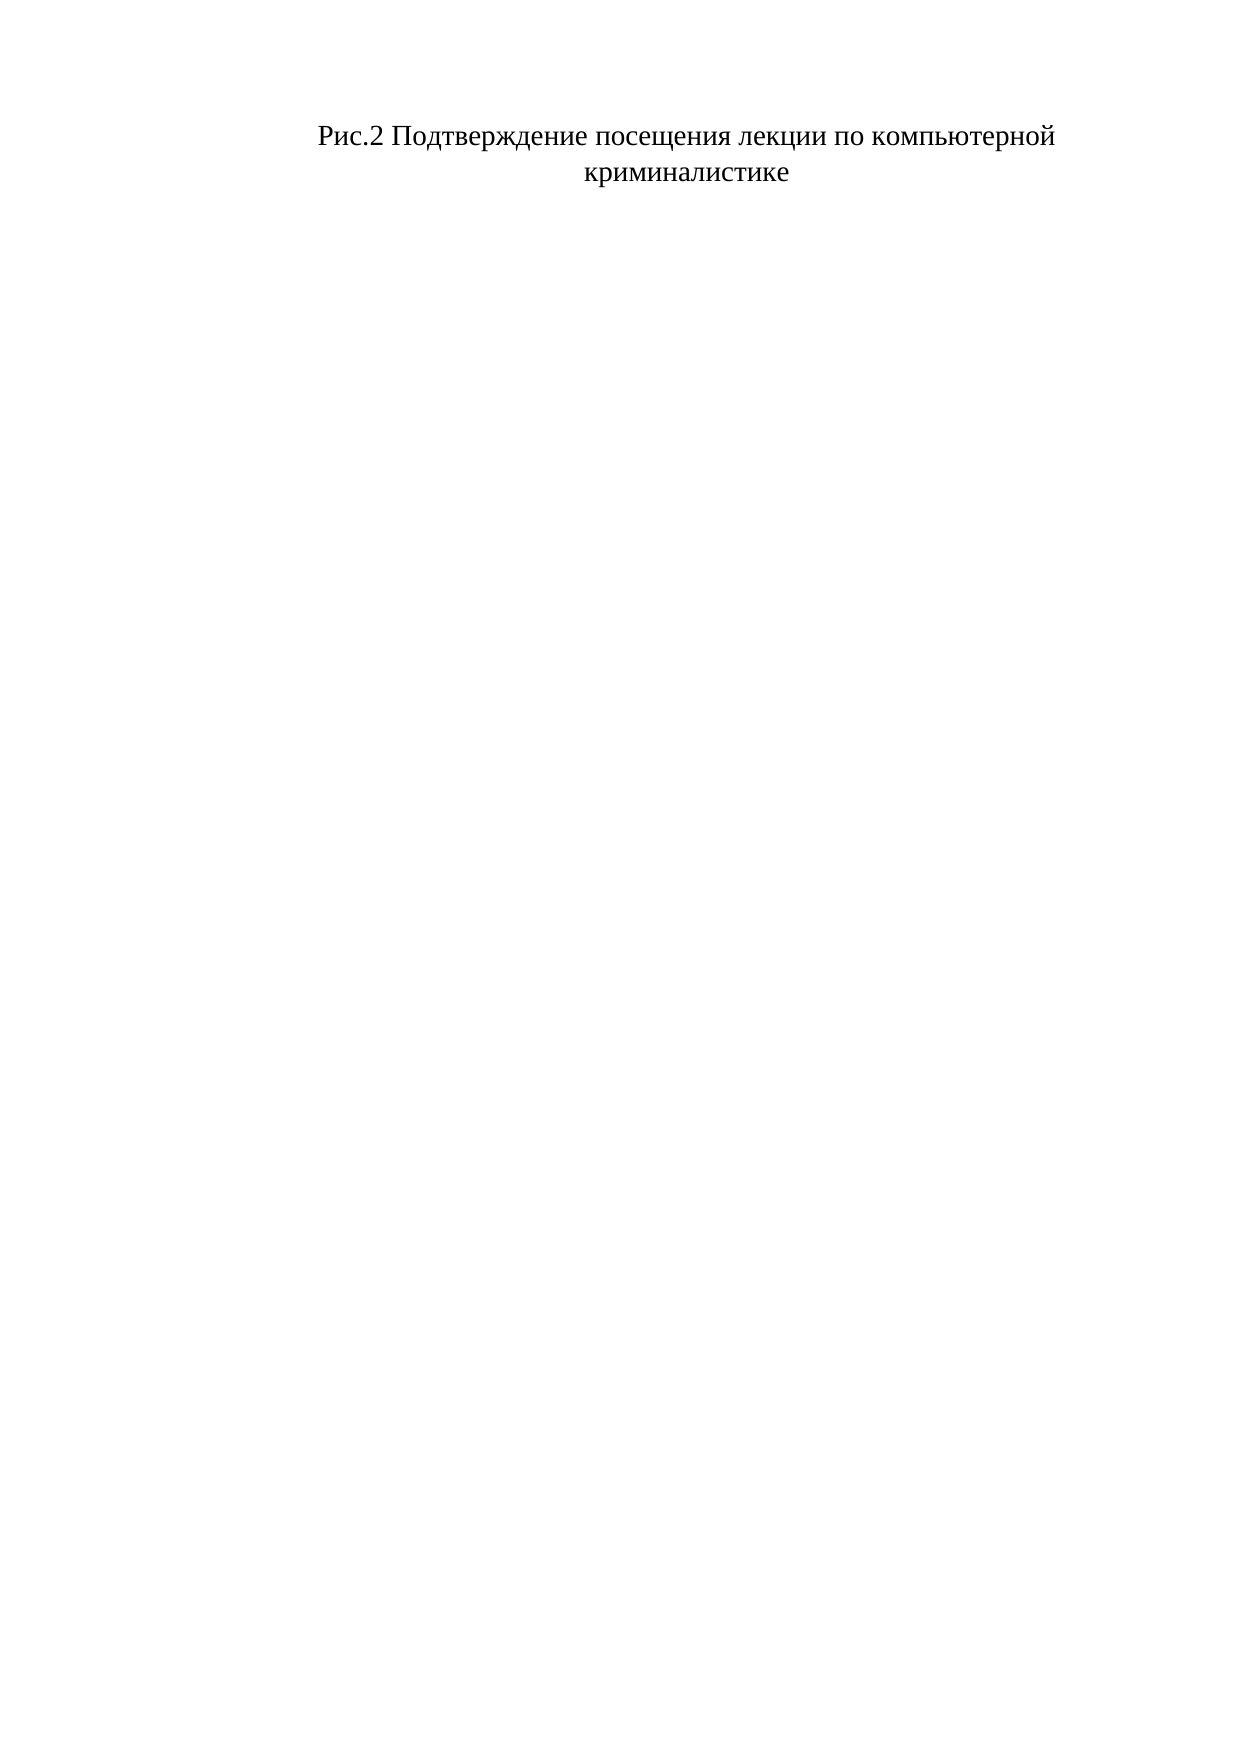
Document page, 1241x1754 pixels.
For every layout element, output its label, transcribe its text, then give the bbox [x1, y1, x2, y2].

list Рис.2 Подтверждение посещения лекции по компьютерной криминалистике [221, 118, 1152, 188]
